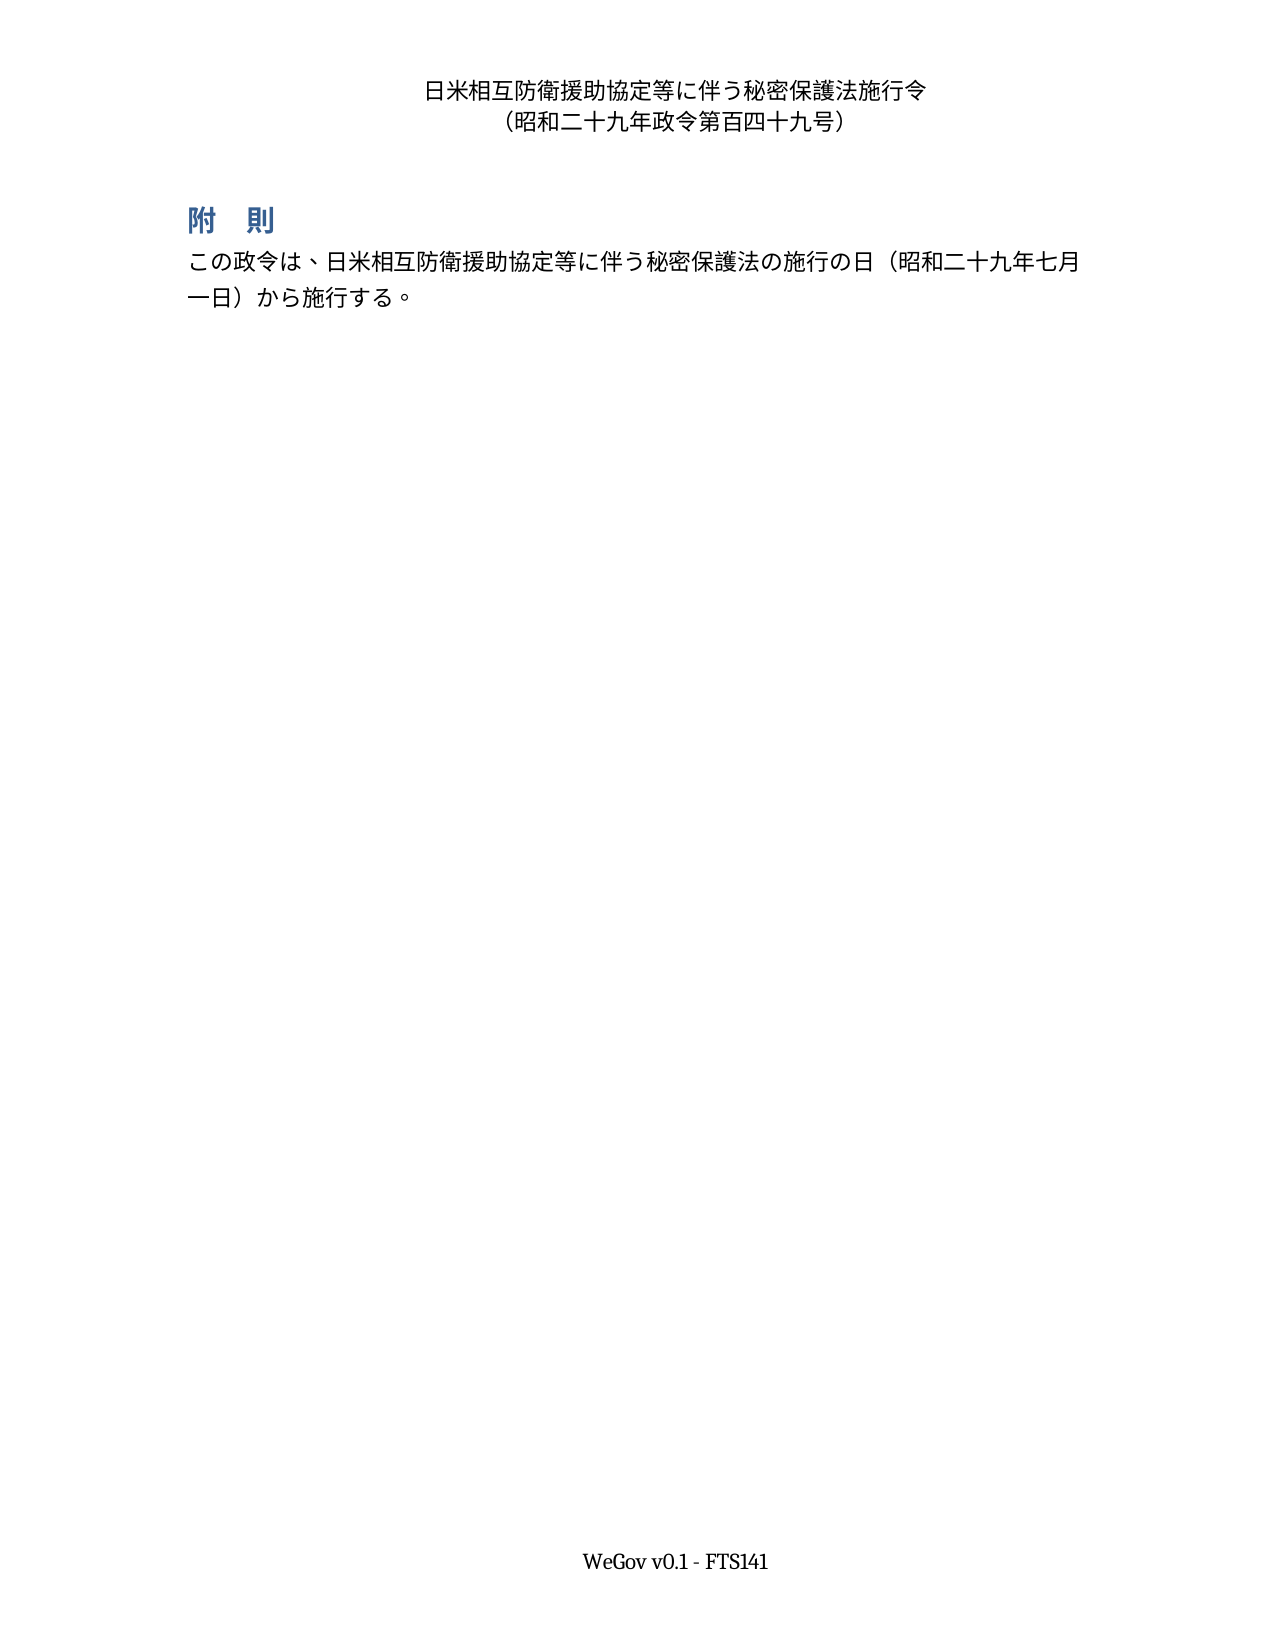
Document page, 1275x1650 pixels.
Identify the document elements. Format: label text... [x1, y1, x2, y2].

text この政令は、日米相互防衛援助協定等に伴う秘密保護法の施行の日（昭和二十九年七月一日）から施行する。 [187, 246, 1087, 313]
subtitle 附 則 [187, 200, 1087, 240]
